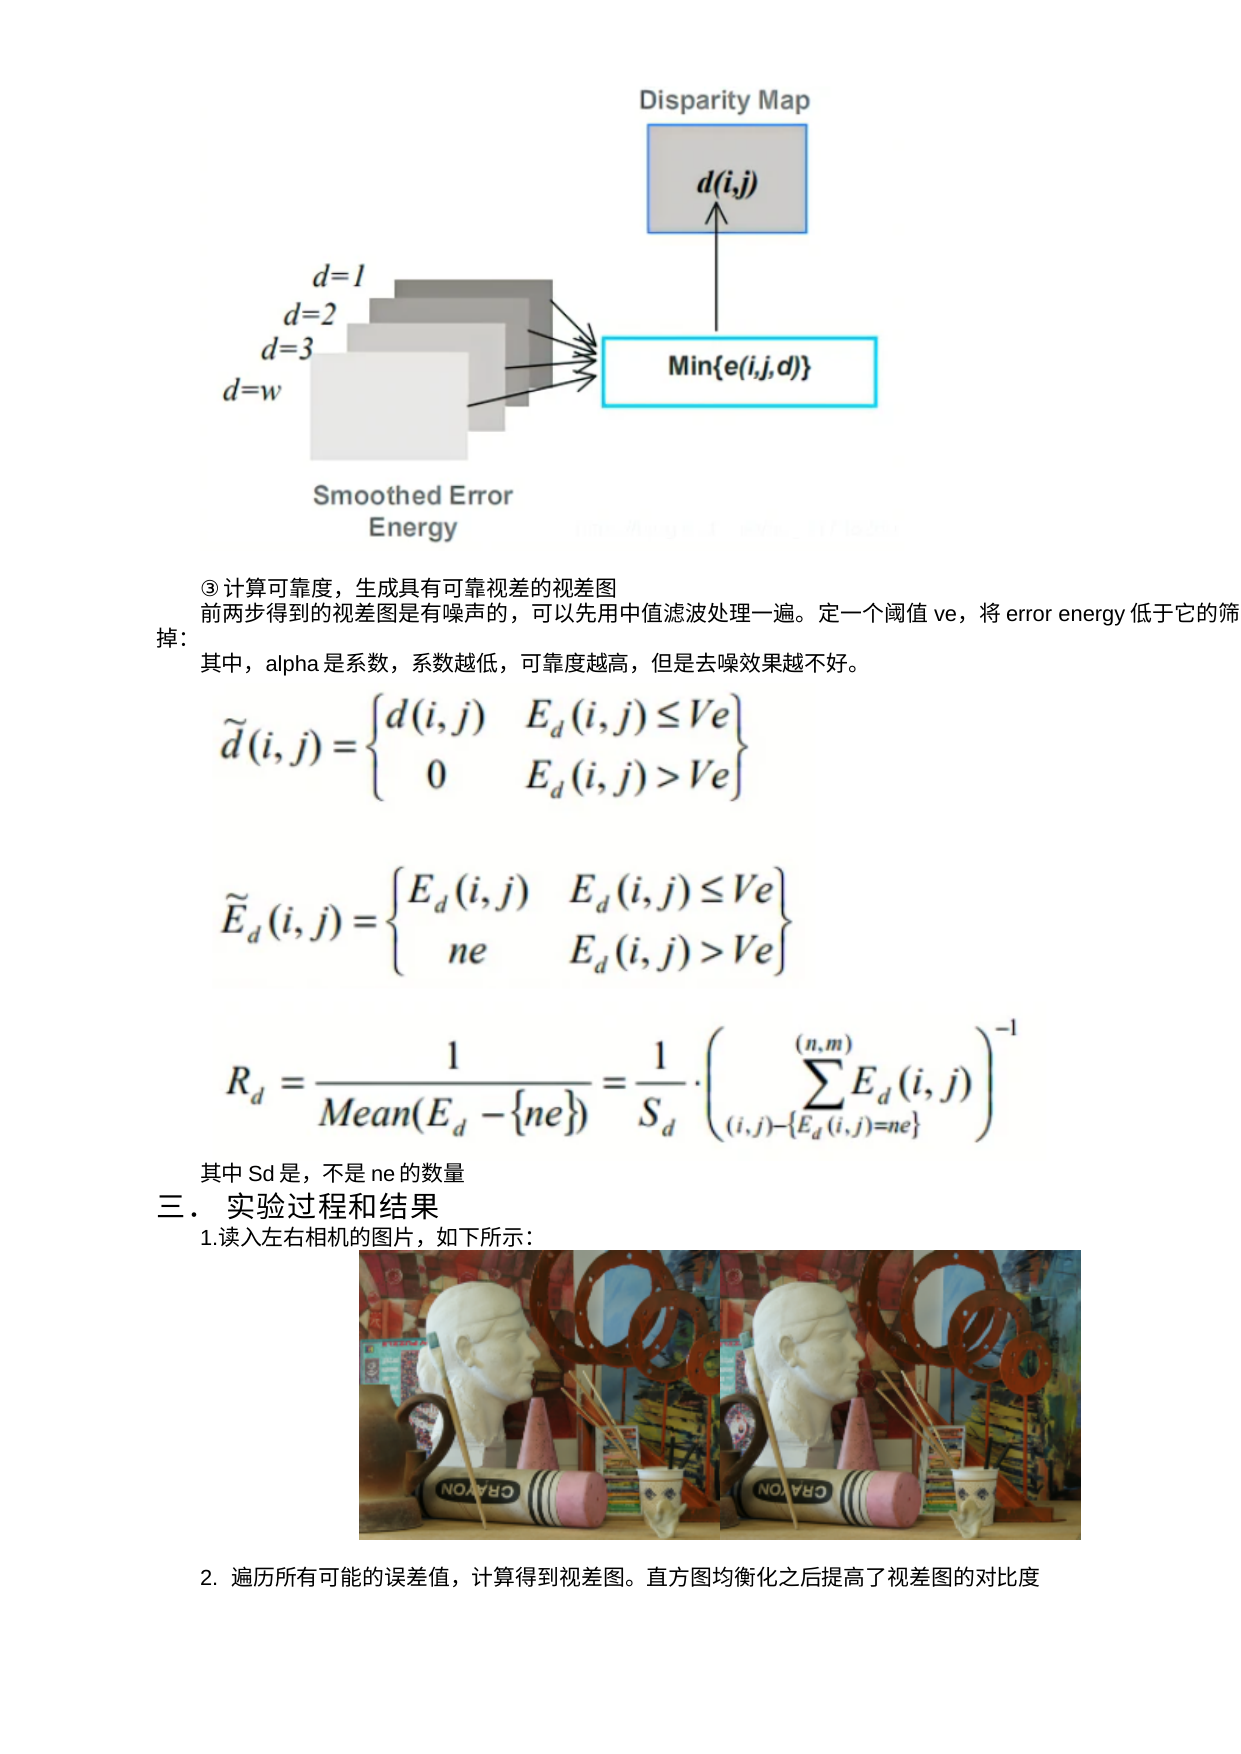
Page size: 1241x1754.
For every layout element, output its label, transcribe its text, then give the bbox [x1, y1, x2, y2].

picture [199, 676, 1065, 1161]
list 前两步得到的视差图是有噪声的，可以先用中值滤波处理一遍。定一个阈值ve，将error energy低于它的筛掉： [156, 601, 1240, 651]
list 1.读入左右相机的图片，如下所示： [156, 1225, 1240, 1250]
list 其中，alpha是系数，系数越低，可靠度越高，但是去噪效果越不好。 [156, 651, 1240, 676]
picture [199, 71, 907, 551]
picture [359, 1250, 1081, 1540]
text 三． 实验过程和结果 [156, 1186, 1240, 1225]
list 遍历所有可能的误差值，计算得到视差图。直方图均衡化之后提高了视差图的对比度 [156, 1564, 1240, 1590]
list 其中Sd是，不是ne的数量 [156, 1161, 1240, 1186]
list ③计算可靠度，生成具有可靠视差的视差图 [156, 575, 1240, 601]
